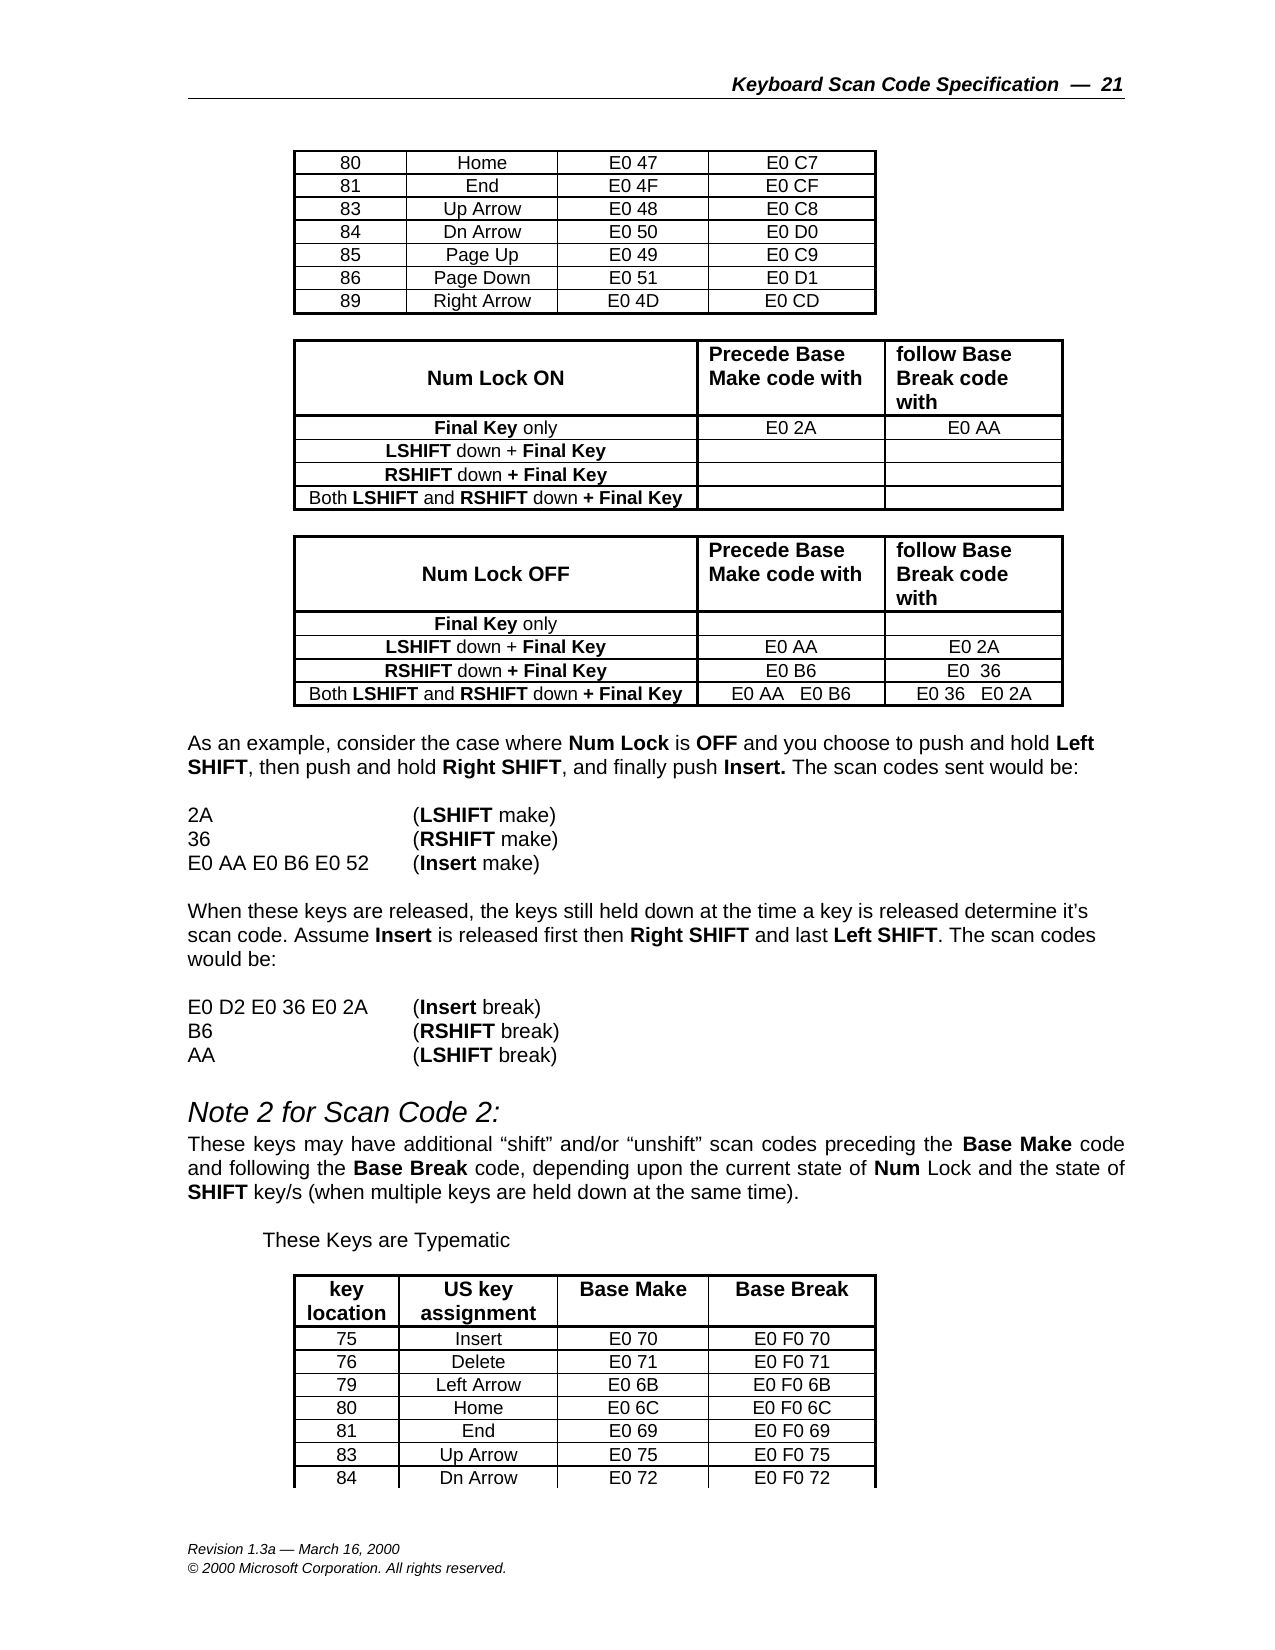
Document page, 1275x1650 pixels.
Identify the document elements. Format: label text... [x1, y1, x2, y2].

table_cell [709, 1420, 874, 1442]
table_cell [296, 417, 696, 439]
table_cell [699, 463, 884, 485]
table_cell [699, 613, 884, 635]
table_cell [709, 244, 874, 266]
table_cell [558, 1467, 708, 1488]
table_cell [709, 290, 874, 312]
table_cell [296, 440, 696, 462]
text When these keys are released, the keys still held down at the time a key is released determine it’s scan code. Assume Insert is released first then Right SHIFT and last Left SHIFT. The scan codes would be: [187, 899, 1125, 971]
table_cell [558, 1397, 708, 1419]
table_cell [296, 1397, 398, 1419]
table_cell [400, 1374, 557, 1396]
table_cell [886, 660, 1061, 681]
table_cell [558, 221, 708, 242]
text E0 D2 E0 36 E0 2A (Insert break) [187, 995, 1125, 1019]
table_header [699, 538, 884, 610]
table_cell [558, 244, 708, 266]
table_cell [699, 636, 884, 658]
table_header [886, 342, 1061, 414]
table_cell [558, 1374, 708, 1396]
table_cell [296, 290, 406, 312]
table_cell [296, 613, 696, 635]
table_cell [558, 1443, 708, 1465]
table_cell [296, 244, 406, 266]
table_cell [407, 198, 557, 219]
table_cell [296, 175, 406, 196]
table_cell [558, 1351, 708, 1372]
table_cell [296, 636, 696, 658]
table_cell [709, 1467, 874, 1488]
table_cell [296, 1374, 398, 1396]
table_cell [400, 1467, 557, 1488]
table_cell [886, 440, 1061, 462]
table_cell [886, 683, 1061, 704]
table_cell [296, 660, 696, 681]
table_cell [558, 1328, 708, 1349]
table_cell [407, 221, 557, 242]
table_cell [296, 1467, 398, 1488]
text 36 (RSHIFT make) [187, 827, 1125, 851]
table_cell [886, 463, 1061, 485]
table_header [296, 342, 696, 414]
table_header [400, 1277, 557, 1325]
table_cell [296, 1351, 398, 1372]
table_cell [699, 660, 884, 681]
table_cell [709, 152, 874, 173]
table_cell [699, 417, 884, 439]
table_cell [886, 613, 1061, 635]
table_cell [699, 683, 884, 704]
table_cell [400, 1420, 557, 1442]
text E0 AA E0 B6 E0 52 (Insert make) [187, 851, 1125, 875]
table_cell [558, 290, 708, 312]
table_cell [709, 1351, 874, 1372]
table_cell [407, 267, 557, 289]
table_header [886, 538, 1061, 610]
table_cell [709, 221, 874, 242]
text AA (LSHIFT break) [187, 1043, 1125, 1067]
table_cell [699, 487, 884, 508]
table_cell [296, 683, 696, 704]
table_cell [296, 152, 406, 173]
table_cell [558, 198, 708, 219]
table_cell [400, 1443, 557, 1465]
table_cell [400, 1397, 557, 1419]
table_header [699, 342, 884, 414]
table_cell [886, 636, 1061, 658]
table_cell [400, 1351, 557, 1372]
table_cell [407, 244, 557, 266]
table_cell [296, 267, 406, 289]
subtitle Note 2 for Scan Code 2: [187, 1099, 1125, 1128]
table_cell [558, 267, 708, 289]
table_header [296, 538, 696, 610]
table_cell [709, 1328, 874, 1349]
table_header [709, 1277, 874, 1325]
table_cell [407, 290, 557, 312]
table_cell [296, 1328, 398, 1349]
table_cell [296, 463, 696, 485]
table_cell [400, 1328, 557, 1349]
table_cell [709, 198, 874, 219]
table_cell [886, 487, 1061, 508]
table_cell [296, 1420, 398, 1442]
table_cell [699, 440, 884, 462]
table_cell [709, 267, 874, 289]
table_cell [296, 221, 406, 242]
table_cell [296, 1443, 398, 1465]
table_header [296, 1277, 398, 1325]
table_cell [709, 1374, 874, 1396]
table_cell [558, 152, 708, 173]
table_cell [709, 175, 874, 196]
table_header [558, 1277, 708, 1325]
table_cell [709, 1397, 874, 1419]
text These keys may have additional “shift” and/or “unshift” scan codes preceding the Base Make code and following the Base Break code, depending upon the current state of Num Lock and the state of SHIFT key/s (when multiple keys are held down at the same time). [187, 1132, 1125, 1204]
text As an example, consider the case where Num Lock is OFF and you choose to push and hold Left SHIFT, then push and hold Right SHIFT, and finally push Insert. The scan codes sent would be: [187, 731, 1125, 779]
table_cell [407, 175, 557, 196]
text B6 (RSHIFT break) [187, 1019, 1125, 1043]
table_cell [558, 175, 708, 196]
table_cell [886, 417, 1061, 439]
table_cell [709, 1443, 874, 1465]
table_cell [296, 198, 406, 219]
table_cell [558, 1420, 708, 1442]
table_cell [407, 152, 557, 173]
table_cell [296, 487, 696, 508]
text These Keys are Typematic [262, 1228, 1125, 1252]
text 2A (LSHIFT make) [187, 803, 1125, 827]
